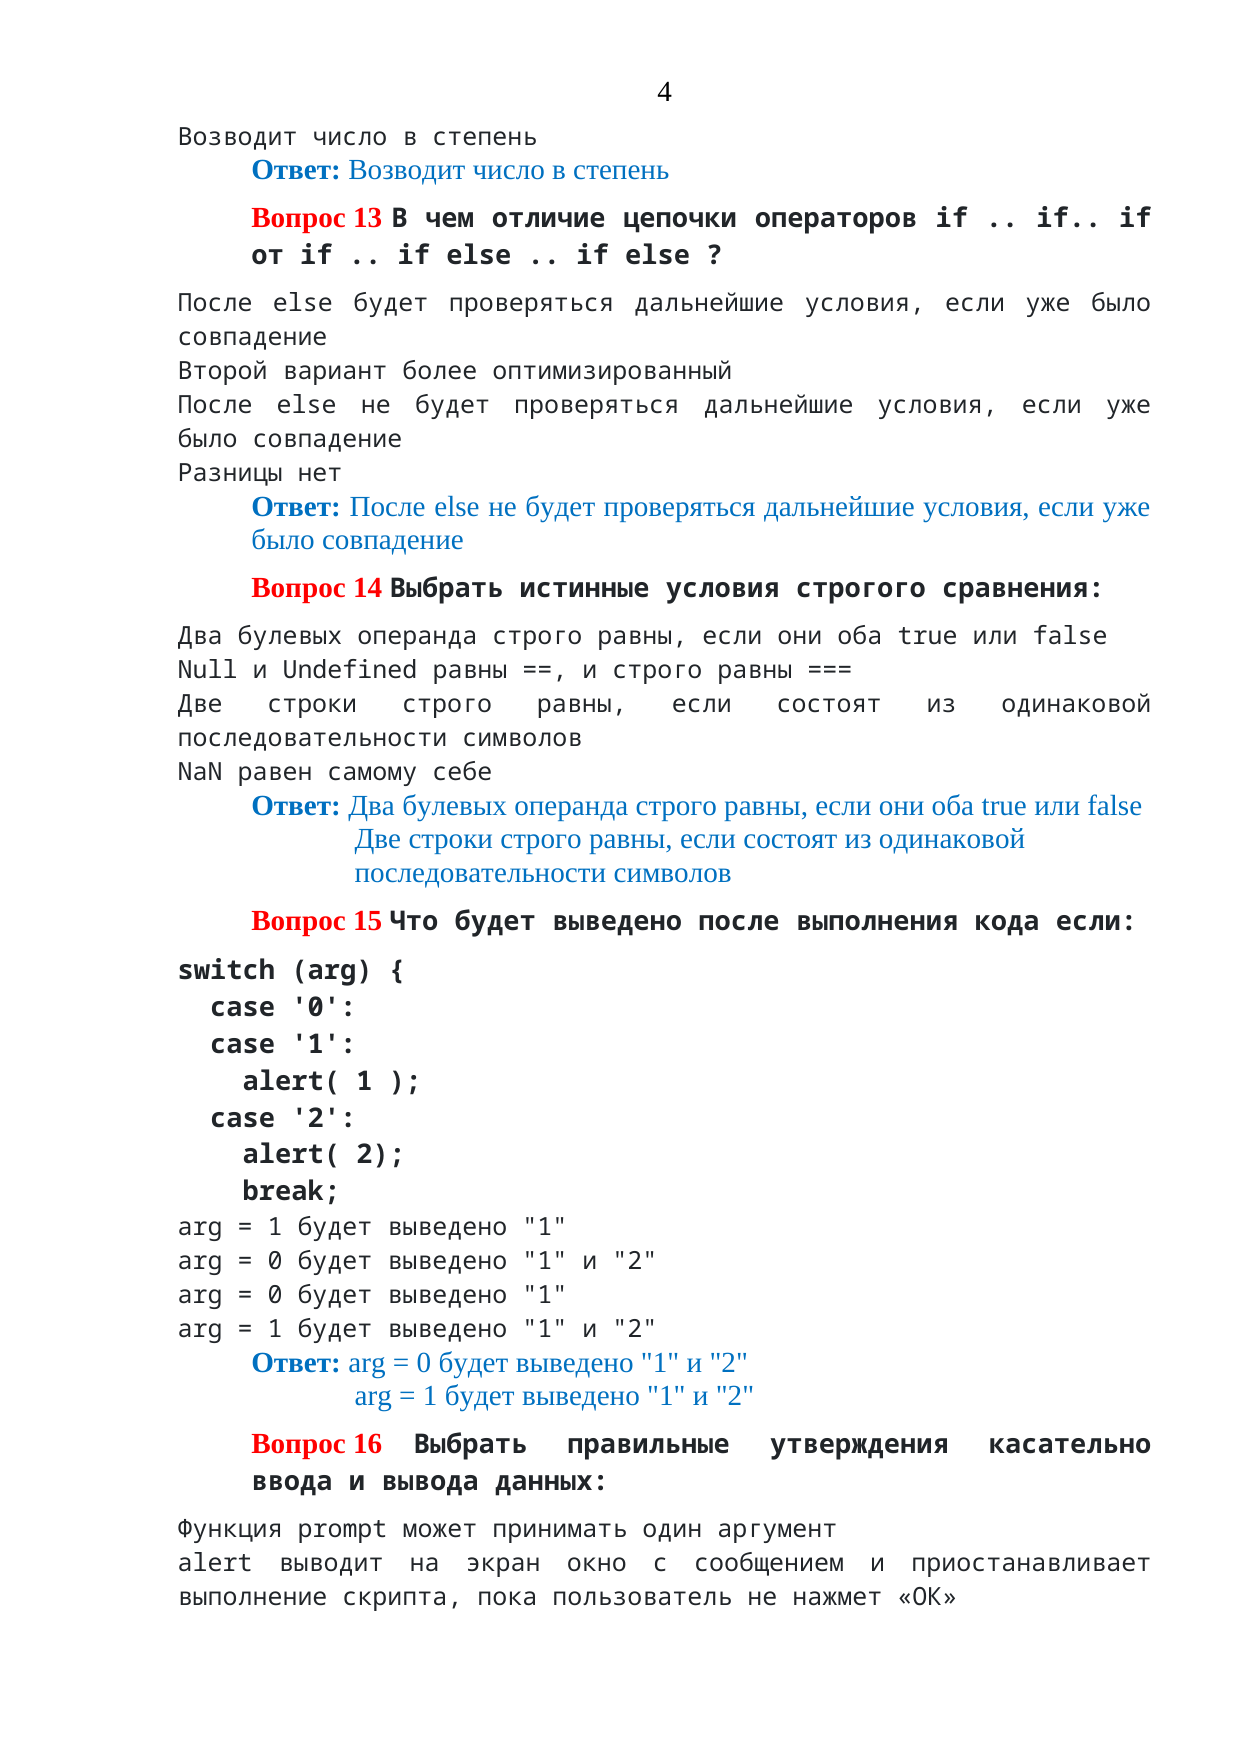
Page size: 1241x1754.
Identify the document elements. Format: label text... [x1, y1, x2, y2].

text Ответ: Два булевых операнда строго равны, если они оба true или false Две строки строго равны, если состоят из одинаковой последовательности символов [251, 788, 1152, 889]
text Вопрос 13 В чем отличие цепочки операторов if .. if.. if от if .. if else .. if else ? [251, 198, 1152, 272]
text Вопрос 15 Что будет выведено после выполнения кода если: [251, 901, 1152, 938]
text После else не будет проверяться дальнейшие условия, если уже было совпадение [177, 387, 1152, 455]
text Функция prompt может принимать один аргумент [177, 1511, 1152, 1545]
text arg = 1 будет выведено "1" и "2" [177, 1311, 1152, 1345]
text arg = 0 будет выведено "1" [177, 1277, 1152, 1311]
text Две строки строго равны, если состоят из одинаковой последовательности символов [177, 686, 1152, 754]
text NaN равен самому себе [177, 754, 1152, 788]
text arg = 0 будет выведено "1" и "2" [177, 1243, 1152, 1277]
text Вопрос 16 Выбрать правильные утверждения касательно ввода и вывода данных: [251, 1424, 1152, 1498]
text После else будет проверяться дальнейшие условия, если уже было совпадение [177, 284, 1152, 353]
text alert выводит на экран окно с сообщением и приостанавливает выполнение скрипта, пока пользователь не нажмет «ОК» [177, 1545, 1152, 1613]
text break; [177, 1172, 1152, 1209]
text Второй вариант более оптимизированный [177, 353, 1152, 387]
text arg = 1 будет выведено "1" [177, 1209, 1152, 1243]
text Возводит число в степень [177, 118, 1152, 152]
text alert( 1 ); [177, 1061, 1152, 1098]
text switch (arg) { [177, 951, 1152, 987]
text Ответ: arg = 0 будет выведено "1" и "2" arg = 1 будет выведено "1" и "2" [251, 1345, 1152, 1412]
text alert( 2); [177, 1135, 1152, 1172]
text Два булевых операнда строго равны, если они оба true или false [177, 618, 1152, 652]
text Ответ: Возводит число в степень [251, 152, 1152, 186]
text Разницы нет [177, 455, 1152, 489]
text case '0': [177, 987, 1152, 1024]
text case '2': [177, 1098, 1152, 1135]
text Null и Undefined равны ==, и строго равны === [177, 652, 1152, 686]
text Вопрос 14 Выбрать истинные условия строгого сравнения: [251, 568, 1152, 605]
text Ответ: После else не будет проверяться дальнейшие условия, если уже было совпадение [251, 489, 1152, 556]
text case '1': [177, 1024, 1152, 1061]
